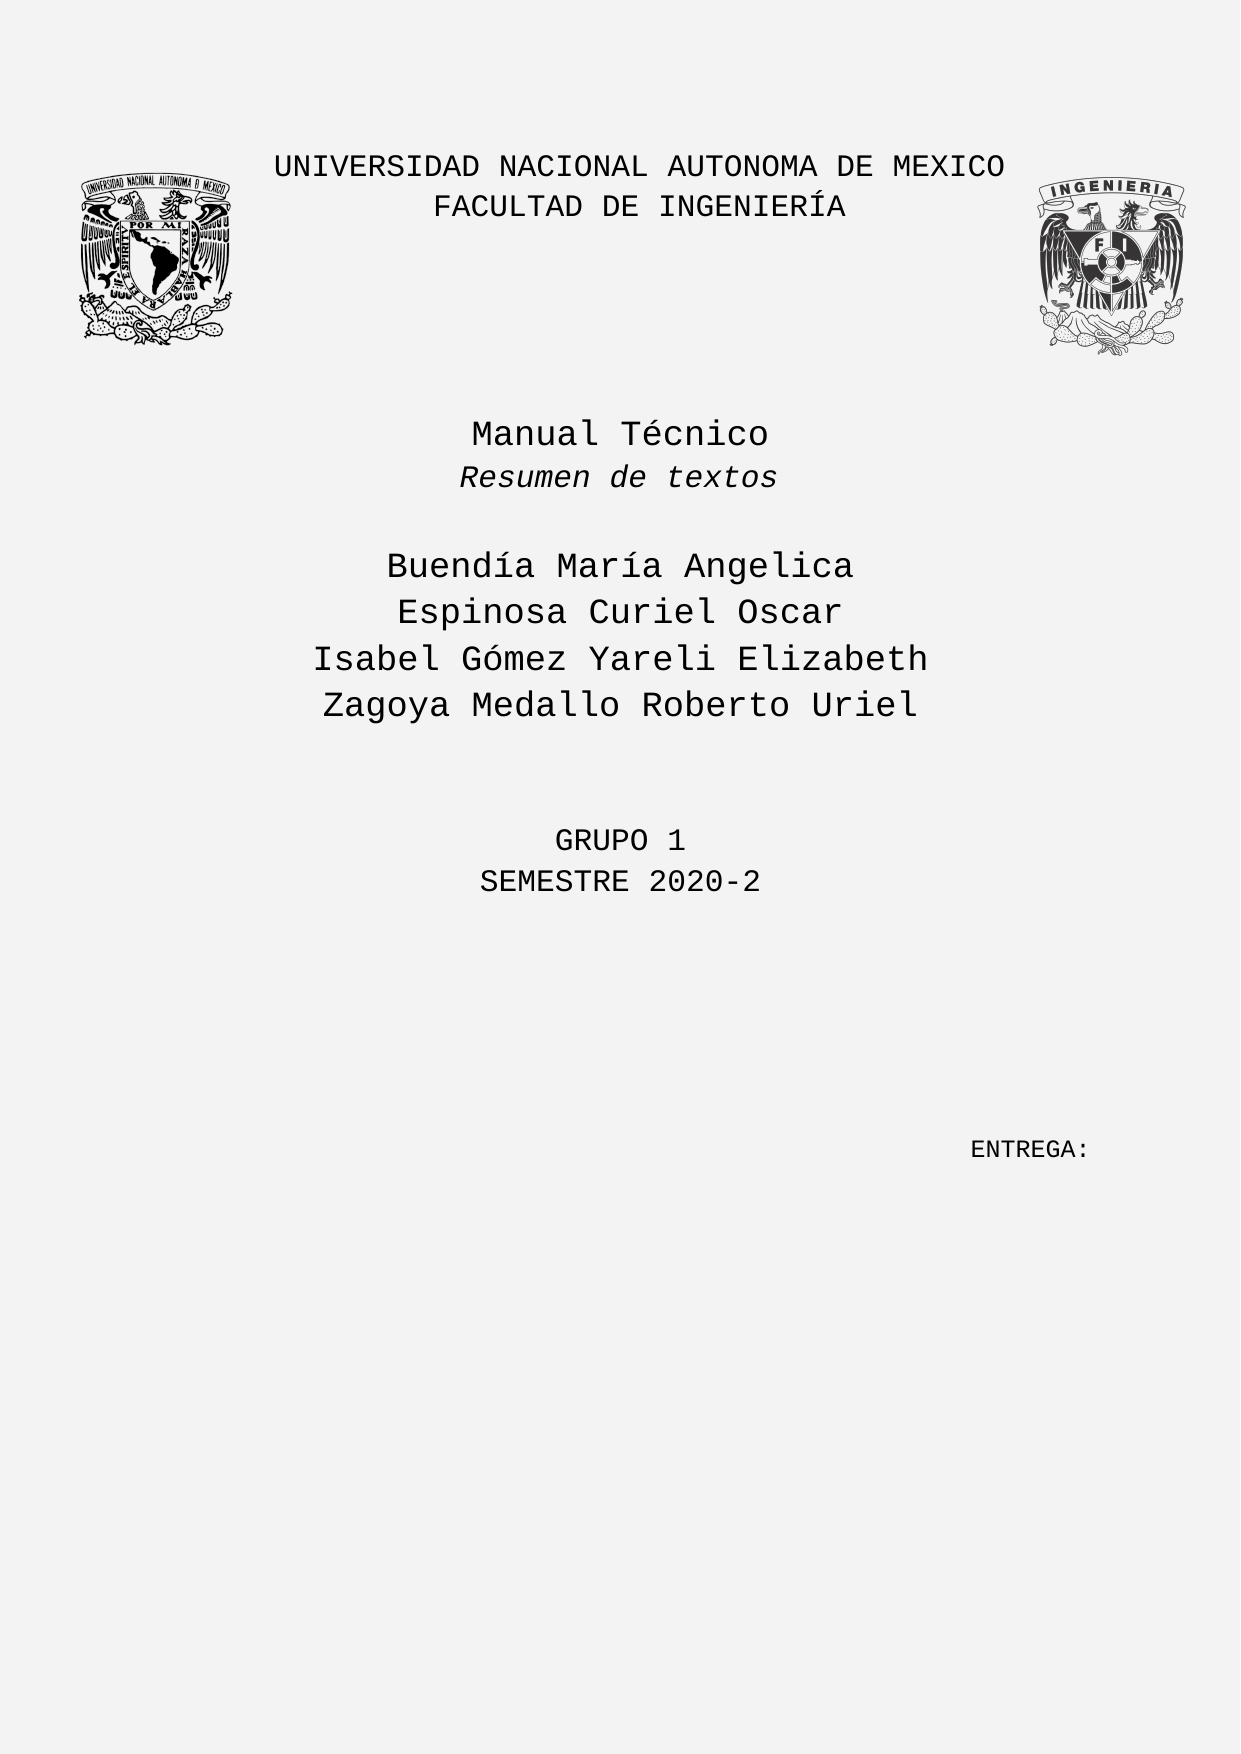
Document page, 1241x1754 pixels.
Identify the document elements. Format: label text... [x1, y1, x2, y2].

text Resumen de textos [150, 462, 1090, 497]
text UNIVERSIDAD NACIONAL AUTONOMA DE MEXICO [150, 150, 1090, 185]
text GRUPO 1 [150, 825, 1090, 860]
picture [1036, 168, 1188, 361]
text ENTREGA: [150, 1136, 1090, 1165]
text Buendía María Angelica [150, 548, 1090, 588]
text SEMESTRE 2020-2 [150, 865, 1090, 901]
text Manual Técnico [150, 416, 1090, 456]
text Espinosa Curiel Oscar [150, 594, 1090, 634]
text Isabel Gómez Yareli Elizabeth [150, 641, 1090, 681]
picture [73, 168, 243, 352]
text FACULTAD DE INGENIERÍA [243, 191, 1036, 226]
text Zagoya Medallo Roberto Uriel [150, 687, 1090, 727]
